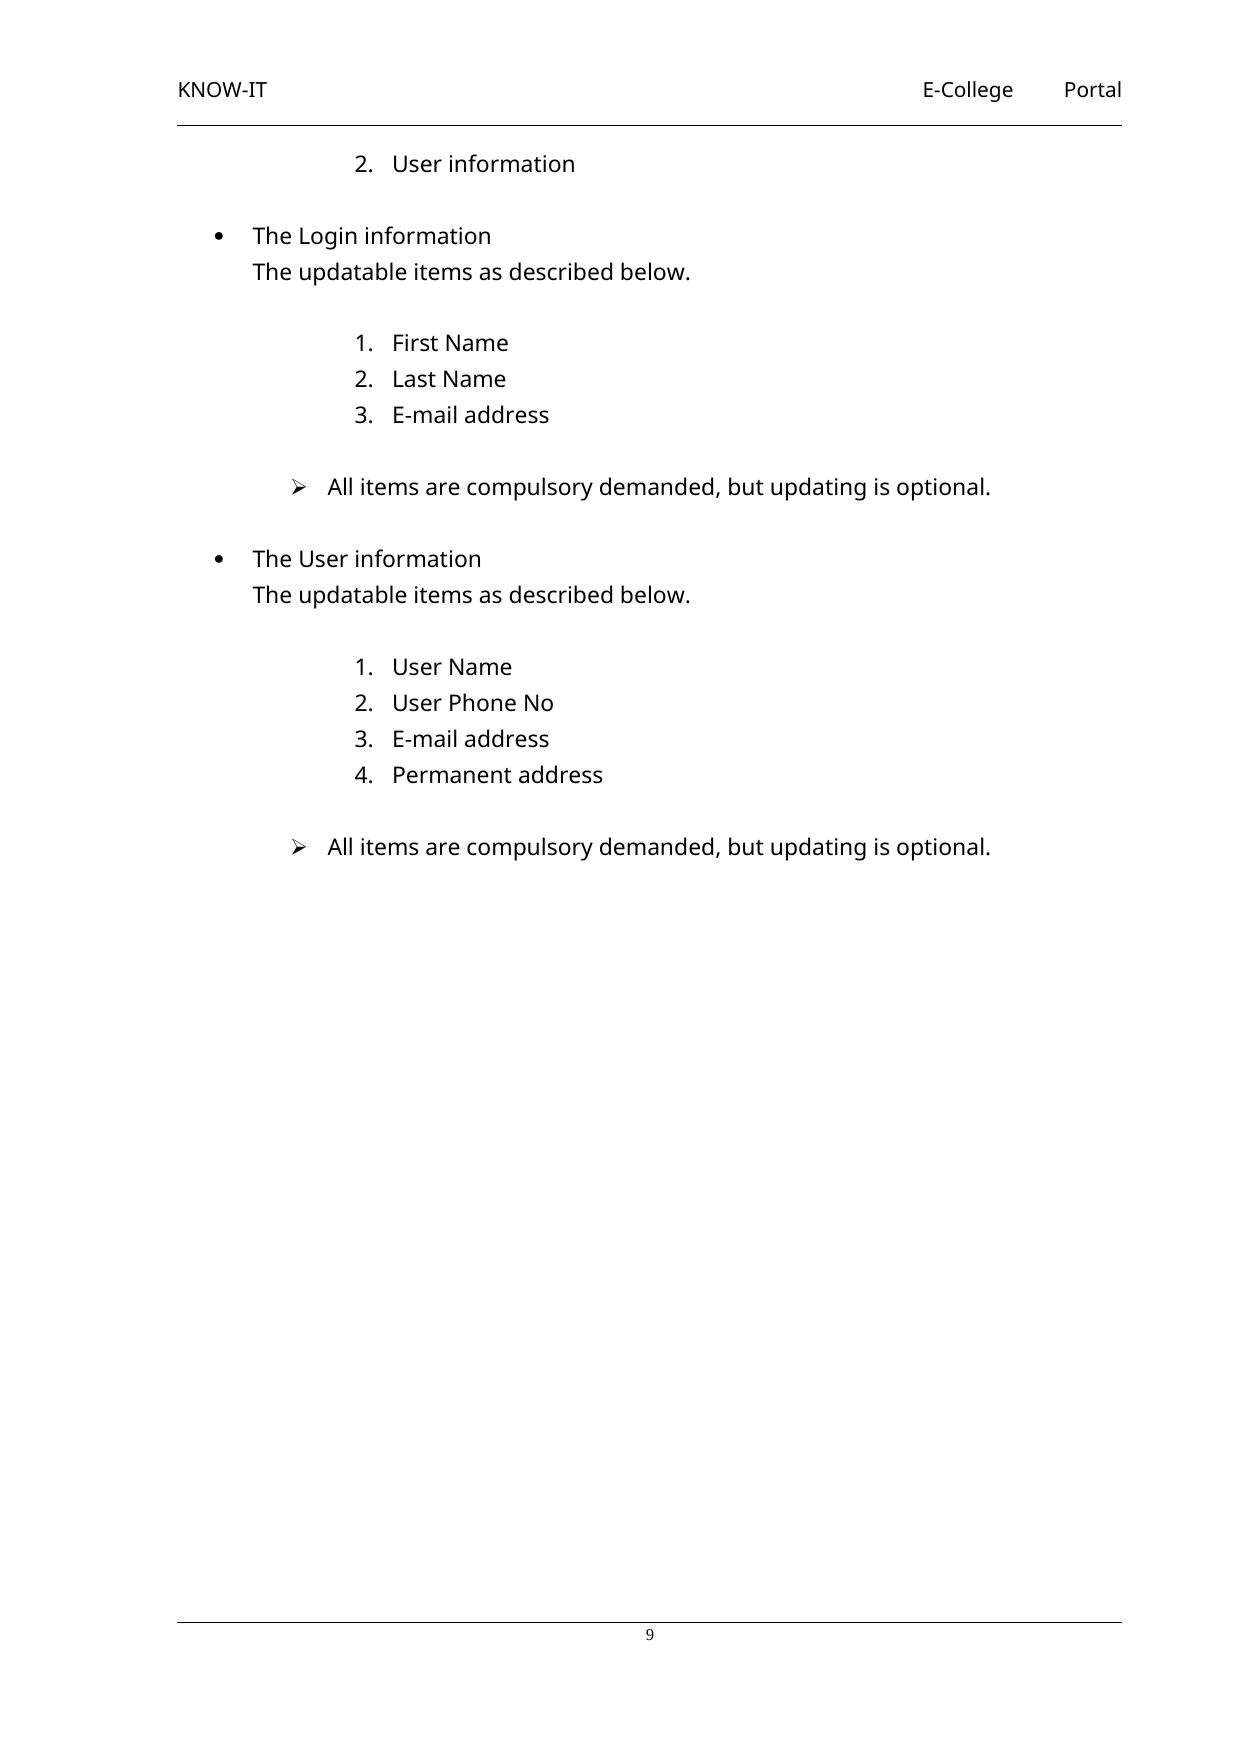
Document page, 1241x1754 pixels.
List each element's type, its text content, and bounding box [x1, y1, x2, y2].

list User information [354, 148, 1122, 179]
list E-mail address [354, 723, 1122, 754]
list The updatable items as described below. [252, 256, 1122, 287]
list All items are compulsory demanded, but updating is optional. [290, 831, 1122, 862]
list Last Name [354, 363, 1122, 394]
list Permanent address [354, 759, 1122, 790]
list First Name [354, 327, 1122, 359]
list The User information [215, 543, 1122, 574]
list The Login information [215, 219, 1122, 251]
list The updatable items as described below. [252, 579, 1122, 610]
list E-mail address [354, 399, 1122, 431]
list User Phone No [354, 687, 1122, 718]
list All items are compulsory demanded, but updating is optional. [290, 471, 1122, 502]
list User Name [354, 651, 1122, 682]
